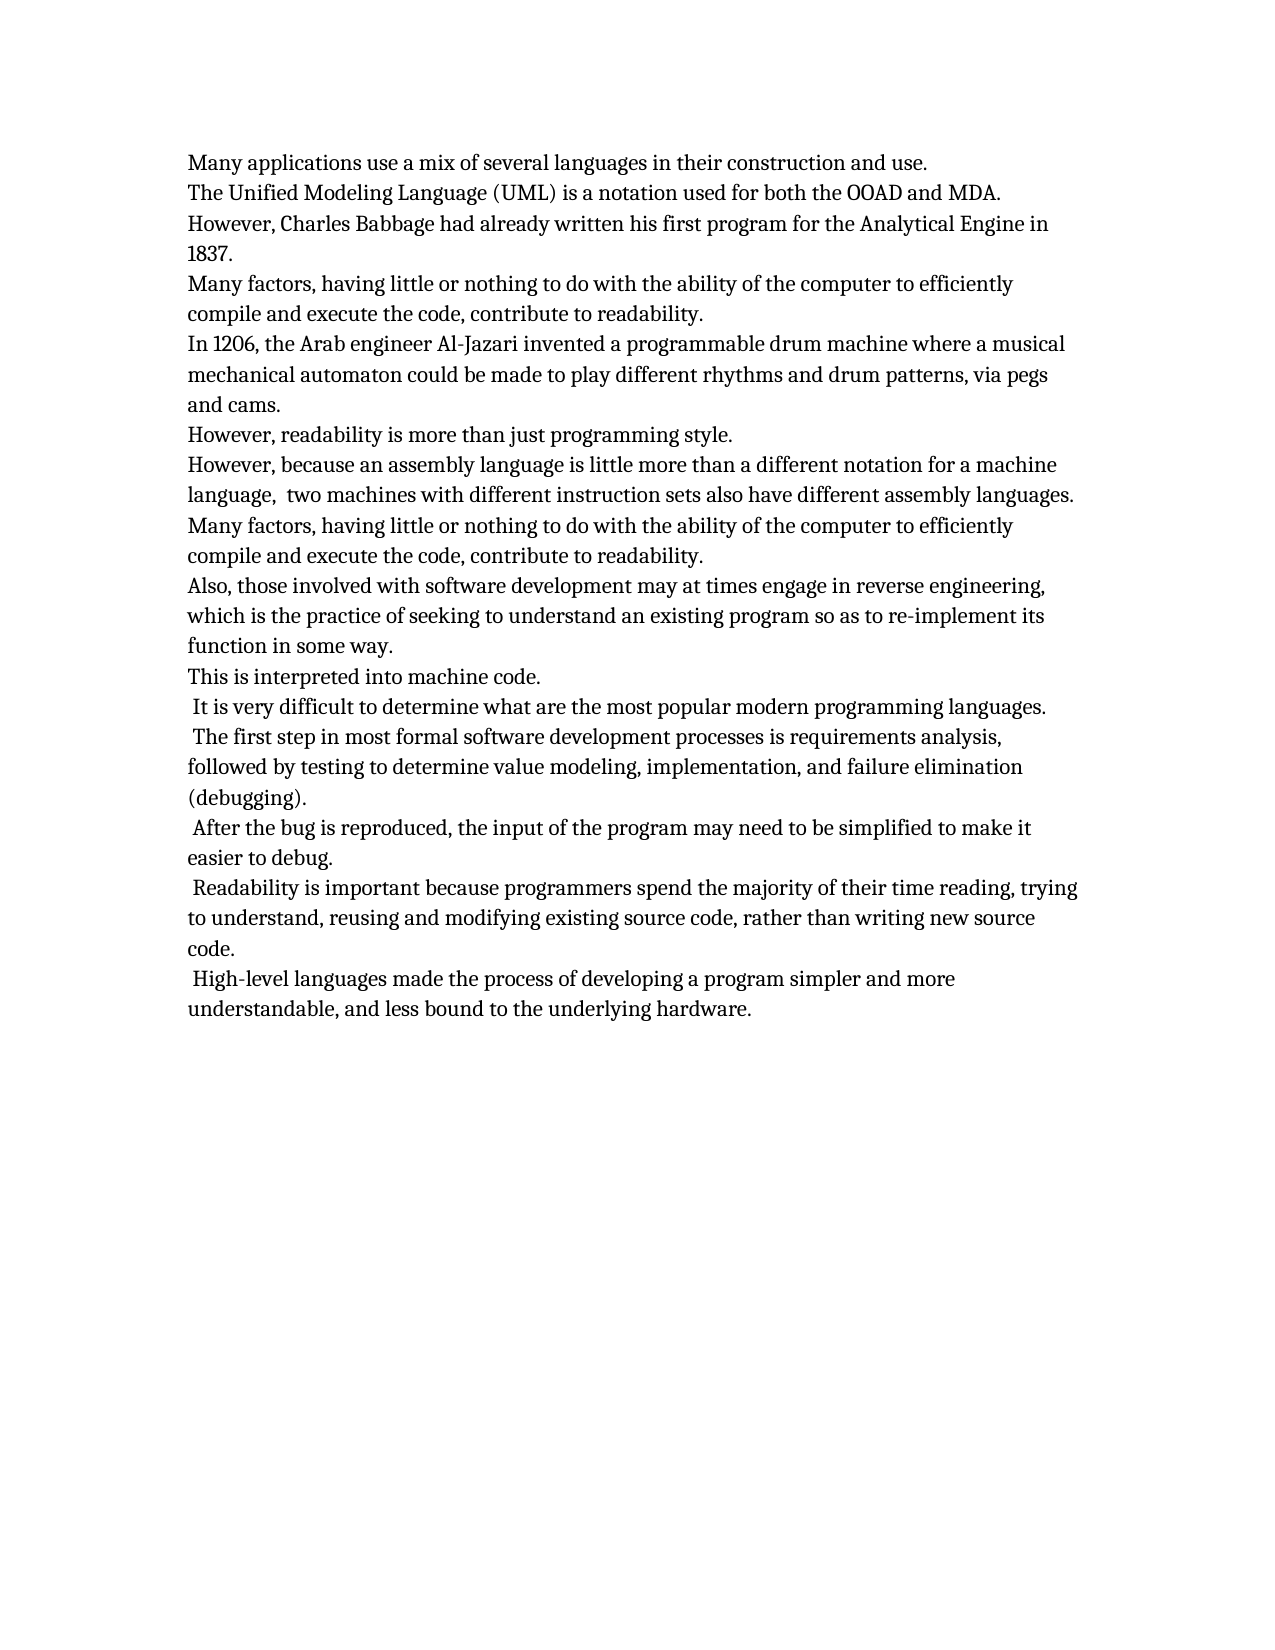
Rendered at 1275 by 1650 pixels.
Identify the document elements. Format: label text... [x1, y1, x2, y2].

text Many applications use a mix of several languages in their construction and use. The Unified Modeling Language (UML) is a notation used for both the OOAD and MDA. However, Charles Babbage had already written his first program for the Analytical Engine in 1837. Many factors, having little or nothing to do with the ability of the computer to efficiently compile and execute the code, contribute to readability. In 1206, the Arab engineer Al-Jazari invented a programmable drum machine where a musical mechanical automaton could be made to play different rhythms and drum patterns, via pegs and cams. However, readability is more than just programming style. However, because an assembly language is little more than a different notation for a machine language, two machines with different instruction sets also have different assembly languages. Many factors, having little or nothing to do with the ability of the computer to efficiently compile and execute the code, contribute to readability. Also, those involved with software development may at times engage in reverse engineering, which is the practice of seeking to understand an existing program so as to re-implement its function in some way. This is interpreted into machine code. It is very difficult to determine what are the most popular modern programming languages. The first step in most formal software development processes is requirements analysis, followed by testing to determine value modeling, implementation, and failure elimination (debugging). After the bug is reproduced, the input of the program may need to be simplified to make it easier to debug. Readability is important because programmers spend the majority of their time reading, trying to understand, reusing and modifying existing source code, rather than writing new source code. High-level languages made the process of developing a program simpler and more understandable, and less bound to the underlying hardware. [187, 150, 1087, 1022]
